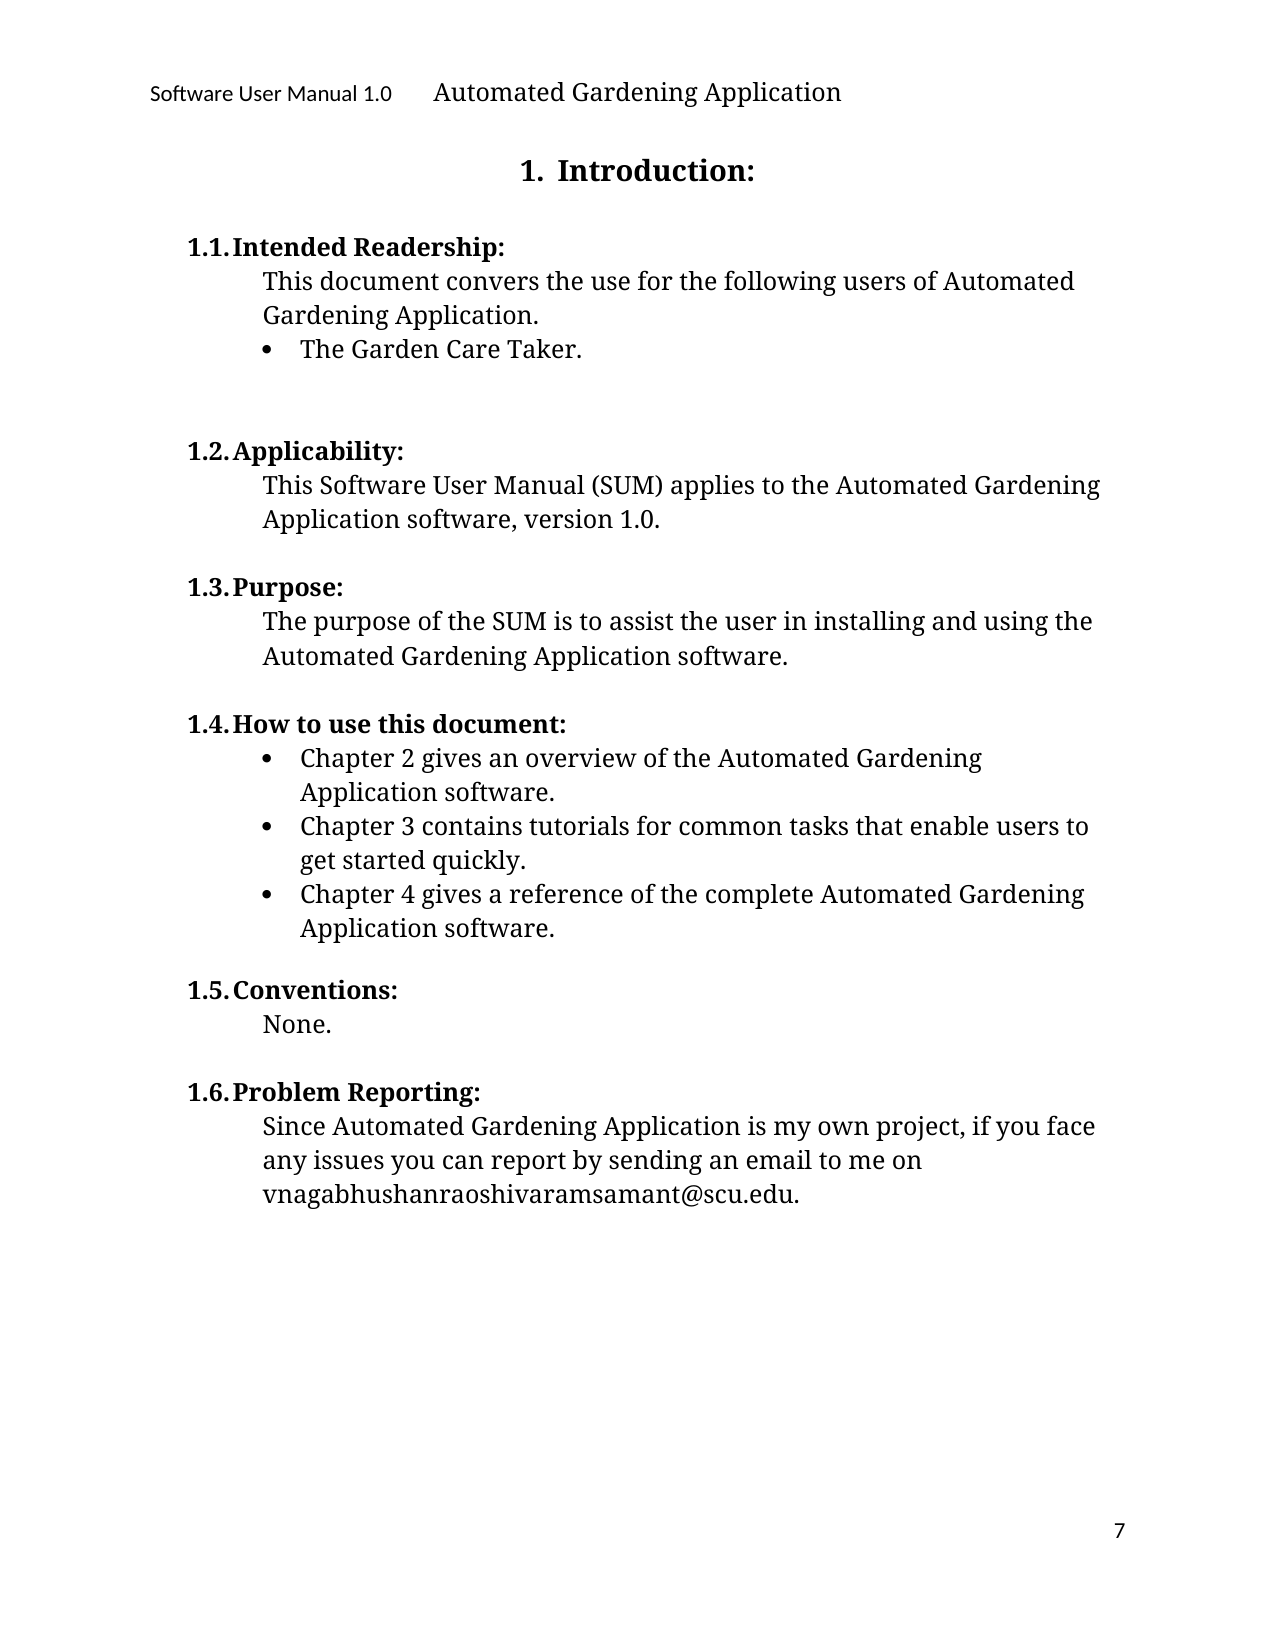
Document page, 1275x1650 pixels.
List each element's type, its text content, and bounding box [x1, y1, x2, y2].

list Intended Readership: [187, 229, 1125, 263]
list How to use this document: [187, 706, 1125, 740]
list Since Automated Gardening Application is my own project, if you face any issues you can report by sending an email to me on vnagabhushanraoshivaramsamant@scu.edu. [262, 1109, 1125, 1211]
list The Garden Care Taker. [262, 332, 1125, 366]
list Conventions: [187, 973, 1125, 1007]
list Chapter 2 gives an overview of the Automated Gardening Application software. [262, 740, 1125, 808]
list The purpose of the SUM is to assist the user in installing and using the Automated Gardening Application software. [262, 604, 1125, 672]
list This Software User Manual (SUM) applies to the Automated Gardening Application software, version 1.0. [262, 468, 1125, 536]
list None. [262, 1007, 1125, 1041]
list Chapter 3 contains tutorials for common tasks that enable users to get started quickly. [262, 808, 1125, 877]
list This document convers the use for the following users of Automated Gardening Application. [262, 263, 1125, 332]
list Chapter 4 gives a reference of the complete Automated Gardening Application software. [262, 877, 1125, 945]
list Introduction: [150, 150, 1125, 190]
list Purpose: [187, 570, 1125, 604]
list Applicability: [187, 434, 1125, 468]
list Problem Reporting: [187, 1075, 1125, 1109]
